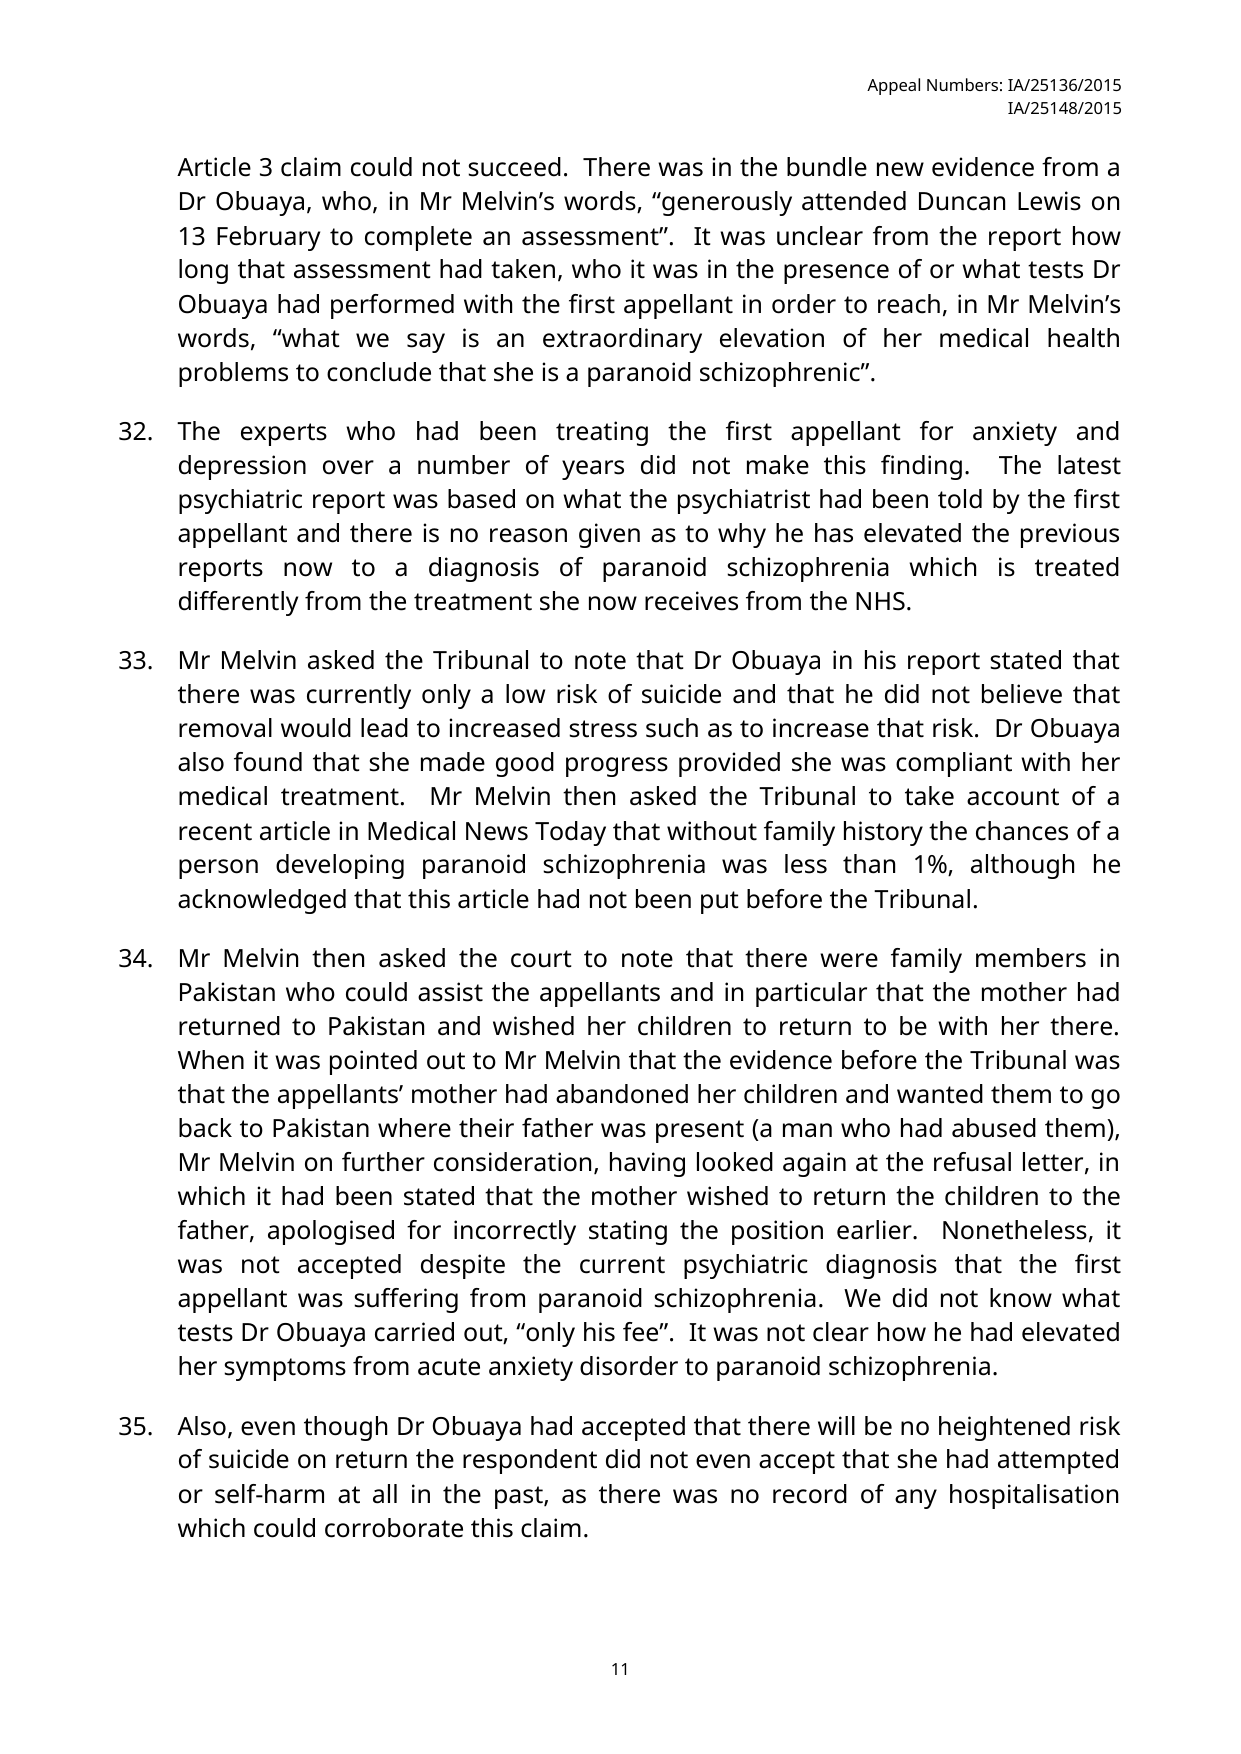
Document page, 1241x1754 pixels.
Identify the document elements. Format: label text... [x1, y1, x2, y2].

text Also, even though Dr Obuaya had accepted that there will be no heightened risk of suicide on return the respondent did not even accept that she had attempted or self-harm at all in the past, as there was no record of any hospitalisation which could corroborate this claim. [118, 1408, 1122, 1544]
text Mr Melvin asked the Tribunal to note that Dr Obuaya in his report stated that there was currently only a low risk of suicide and that he did not believe that removal would lead to increased stress such as to increase that risk. Dr Obuaya also found that she made good progress provided she was compliant with her medical treatment. Mr Melvin then asked the Tribunal to take account of a recent article in Medical News Today that without family history the chances of a person developing paranoid schizophrenia was less than 1%, although he acknowledged that this article had not been put before the Tribunal. [118, 643, 1122, 915]
text Mr Melvin then asked the court to note that there were family members in who could assist the appellants and in particular that the mother had returned to and wished her children to return to be with her there. When it was pointed out to Mr Melvin that the evidence before the Tribunal was that the appellants’ mother had abandoned her children and wanted them to go back to Pakistan where their father was present (a man who had abused them), Mr Melvin on further consideration, having looked again at the refusal letter, in which it had been stated that the mother wished to return the children to the father, apologised for incorrectly stating the position earlier. Nonetheless, it was not accepted despite the current psychiatric diagnosis that the first appellant was suffering from paranoid schizophrenia. We did not know what tests Dr Obuaya carried out, “only his fee”. It was not clear how he had elevated her symptoms from acute anxiety disorder to paranoid schizophrenia. [118, 940, 1122, 1383]
text The experts who had been treating the first appellant for anxiety and depression over a number of years did not make this finding. The latest psychiatric report was based on what the psychiatrist had been told by the first appellant and there is no reason given as to why he has elevated the previous reports now to a diagnosis of paranoid schizophrenia which is treated differently from the treatment she now receives from the NHS. [118, 413, 1122, 618]
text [118, 150, 1122, 388]
